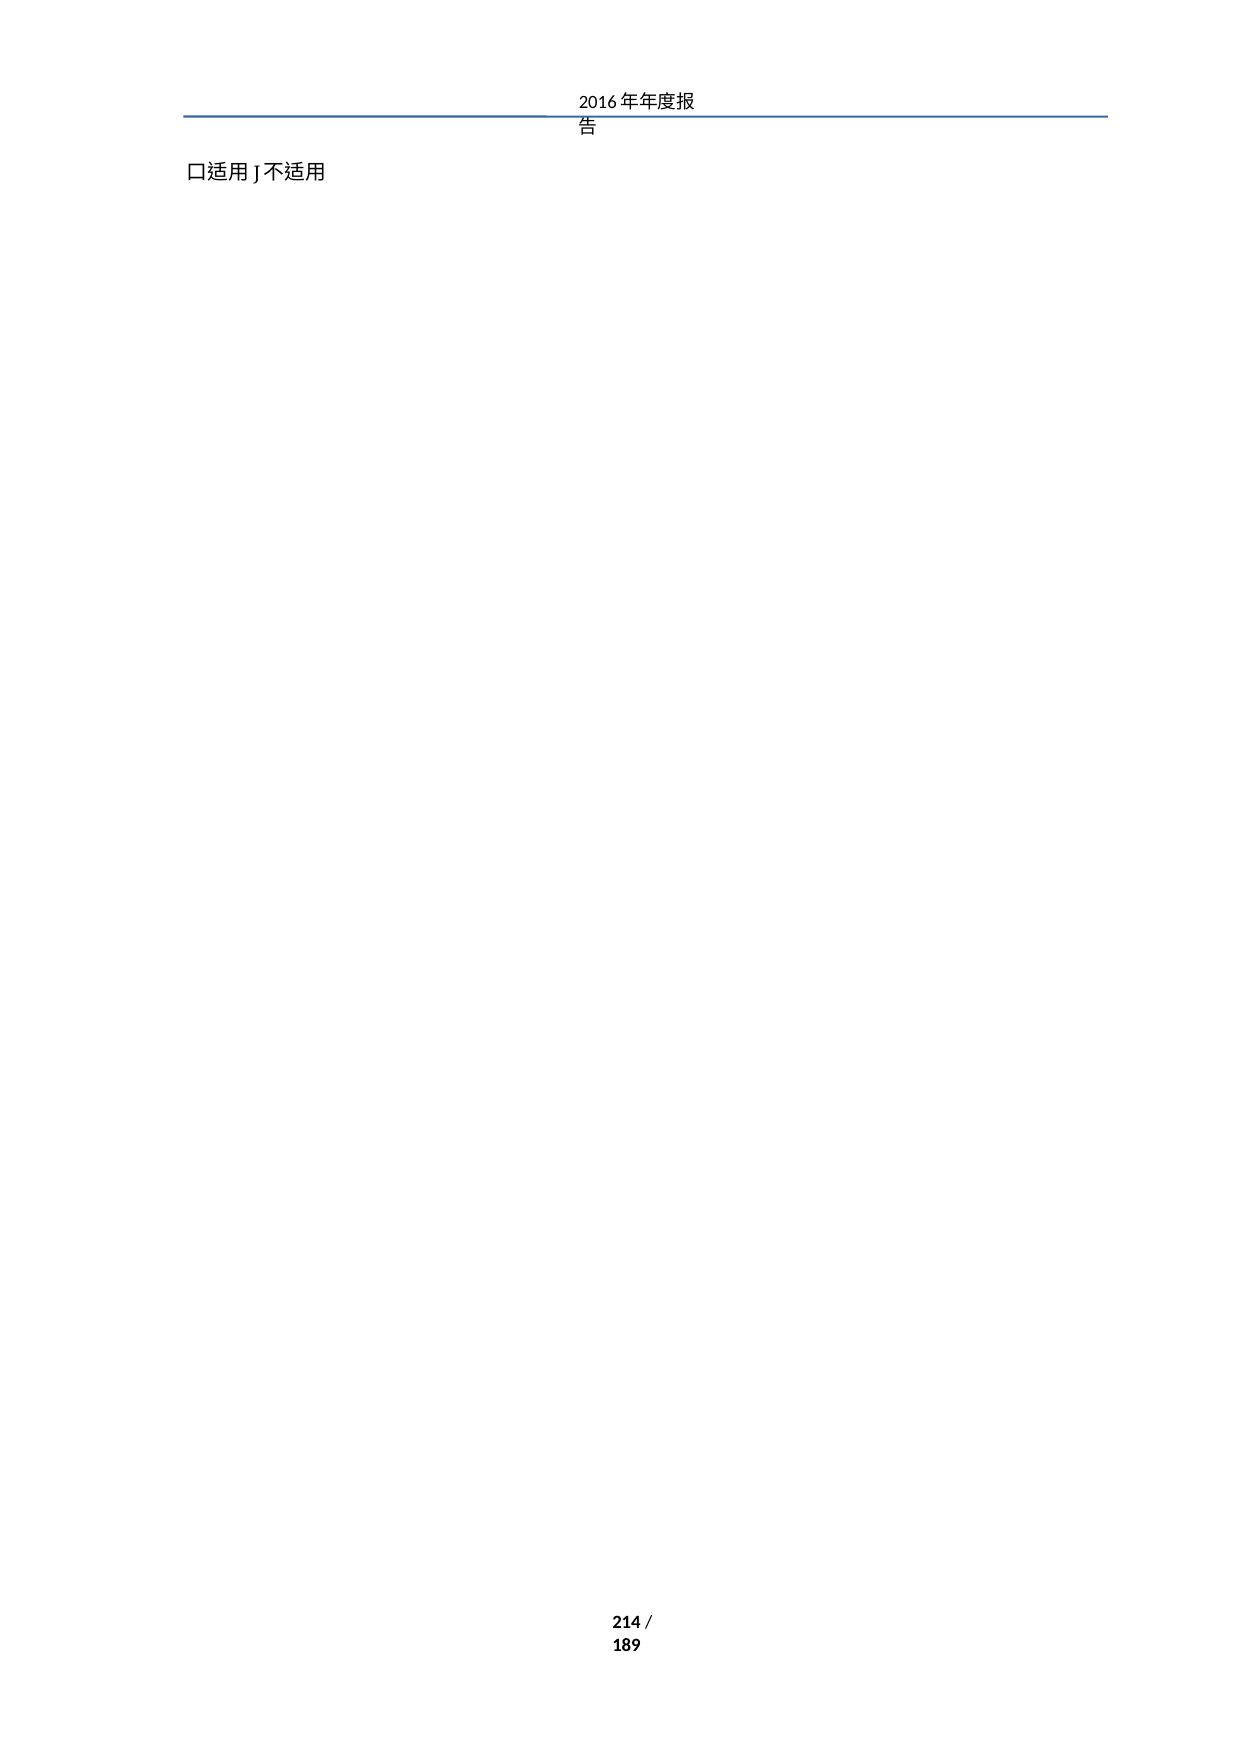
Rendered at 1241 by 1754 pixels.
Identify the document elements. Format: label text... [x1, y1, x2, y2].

text 口适用J不适用 [170, 157, 1124, 186]
